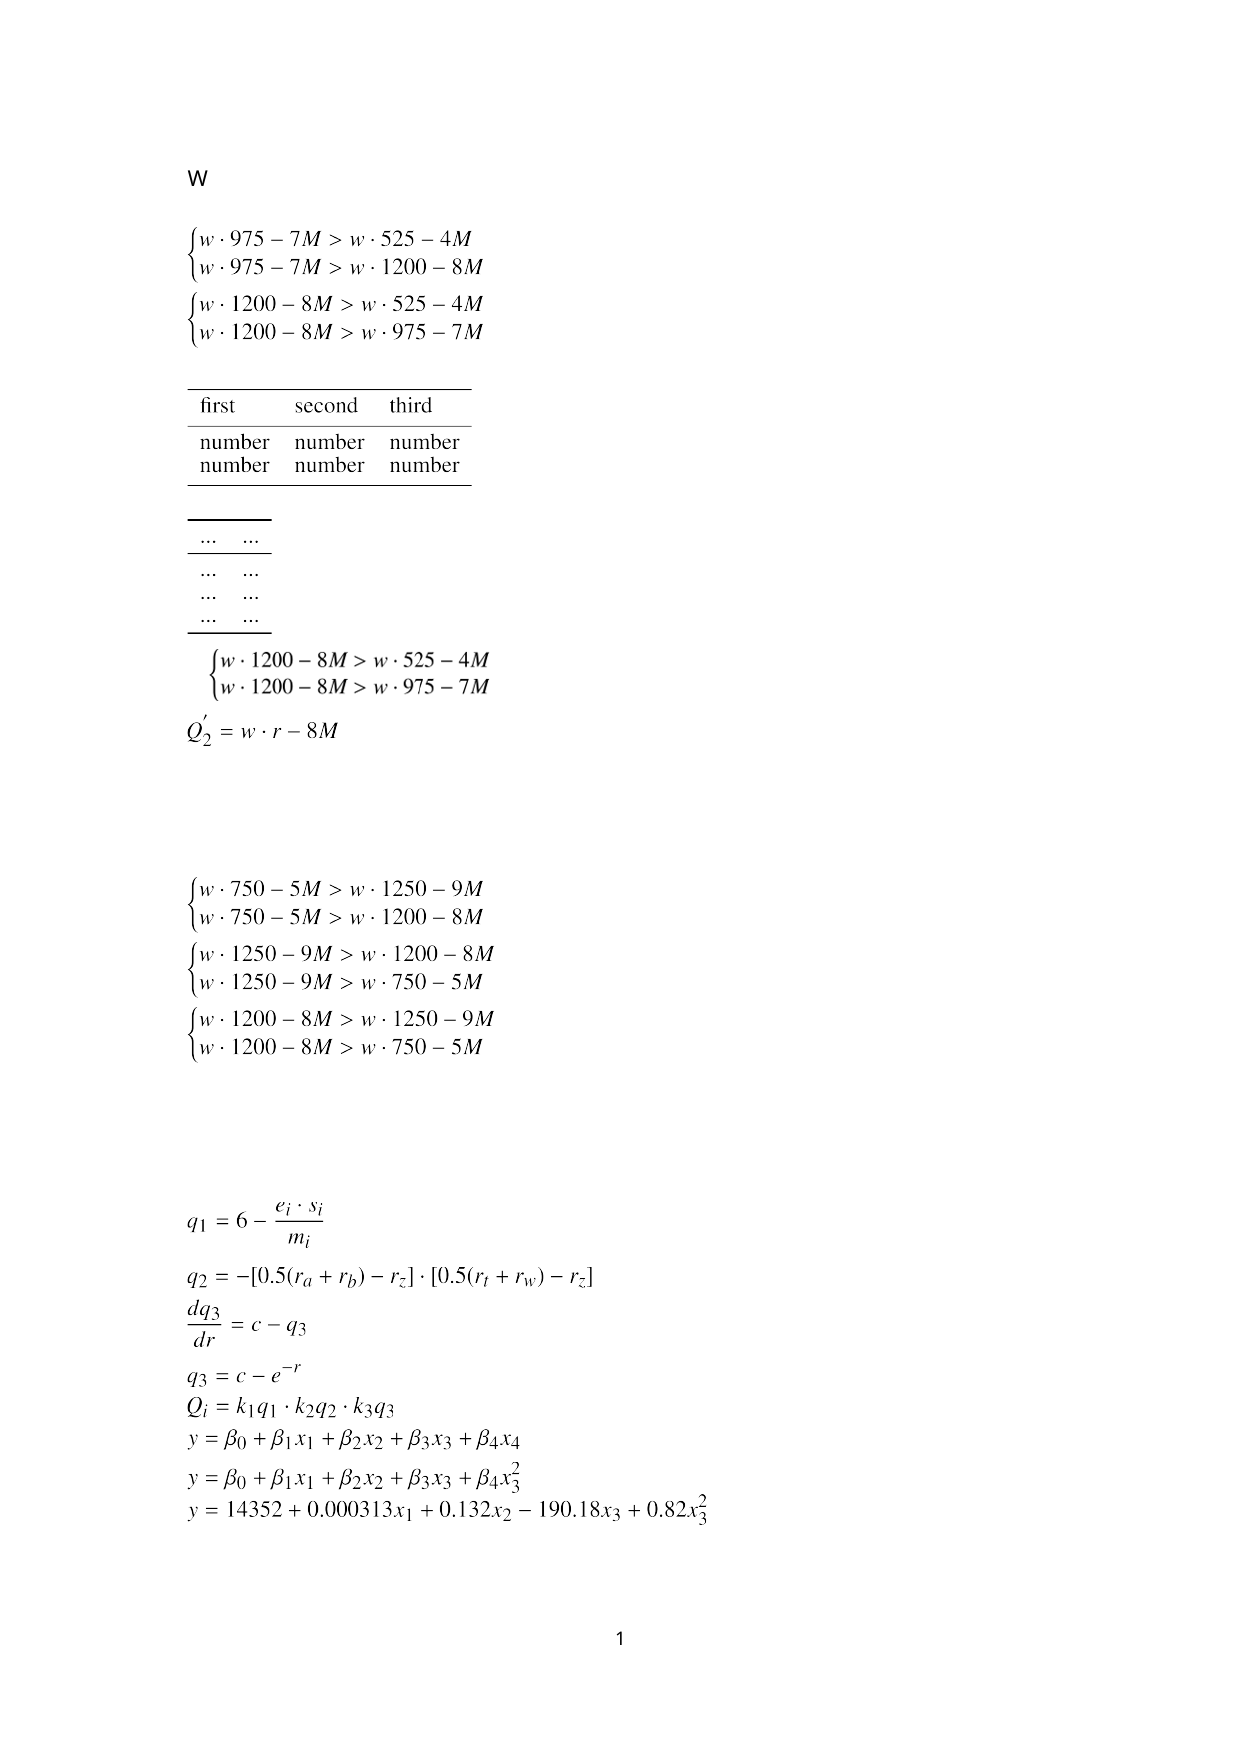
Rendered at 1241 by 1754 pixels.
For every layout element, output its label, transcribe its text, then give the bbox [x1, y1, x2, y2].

picture [187, 1299, 306, 1347]
picture [187, 227, 483, 283]
picture [187, 1202, 324, 1248]
text W [187, 162, 1053, 194]
picture [187, 1267, 592, 1288]
picture [187, 877, 483, 933]
picture [187, 292, 483, 348]
picture [187, 942, 495, 998]
picture [187, 1462, 520, 1493]
picture [187, 1429, 520, 1450]
picture [208, 649, 490, 701]
picture [187, 389, 472, 486]
picture [187, 1494, 707, 1525]
picture [187, 714, 338, 746]
picture [187, 1007, 495, 1063]
picture [187, 1364, 301, 1387]
picture [187, 519, 272, 634]
picture [187, 1397, 393, 1418]
